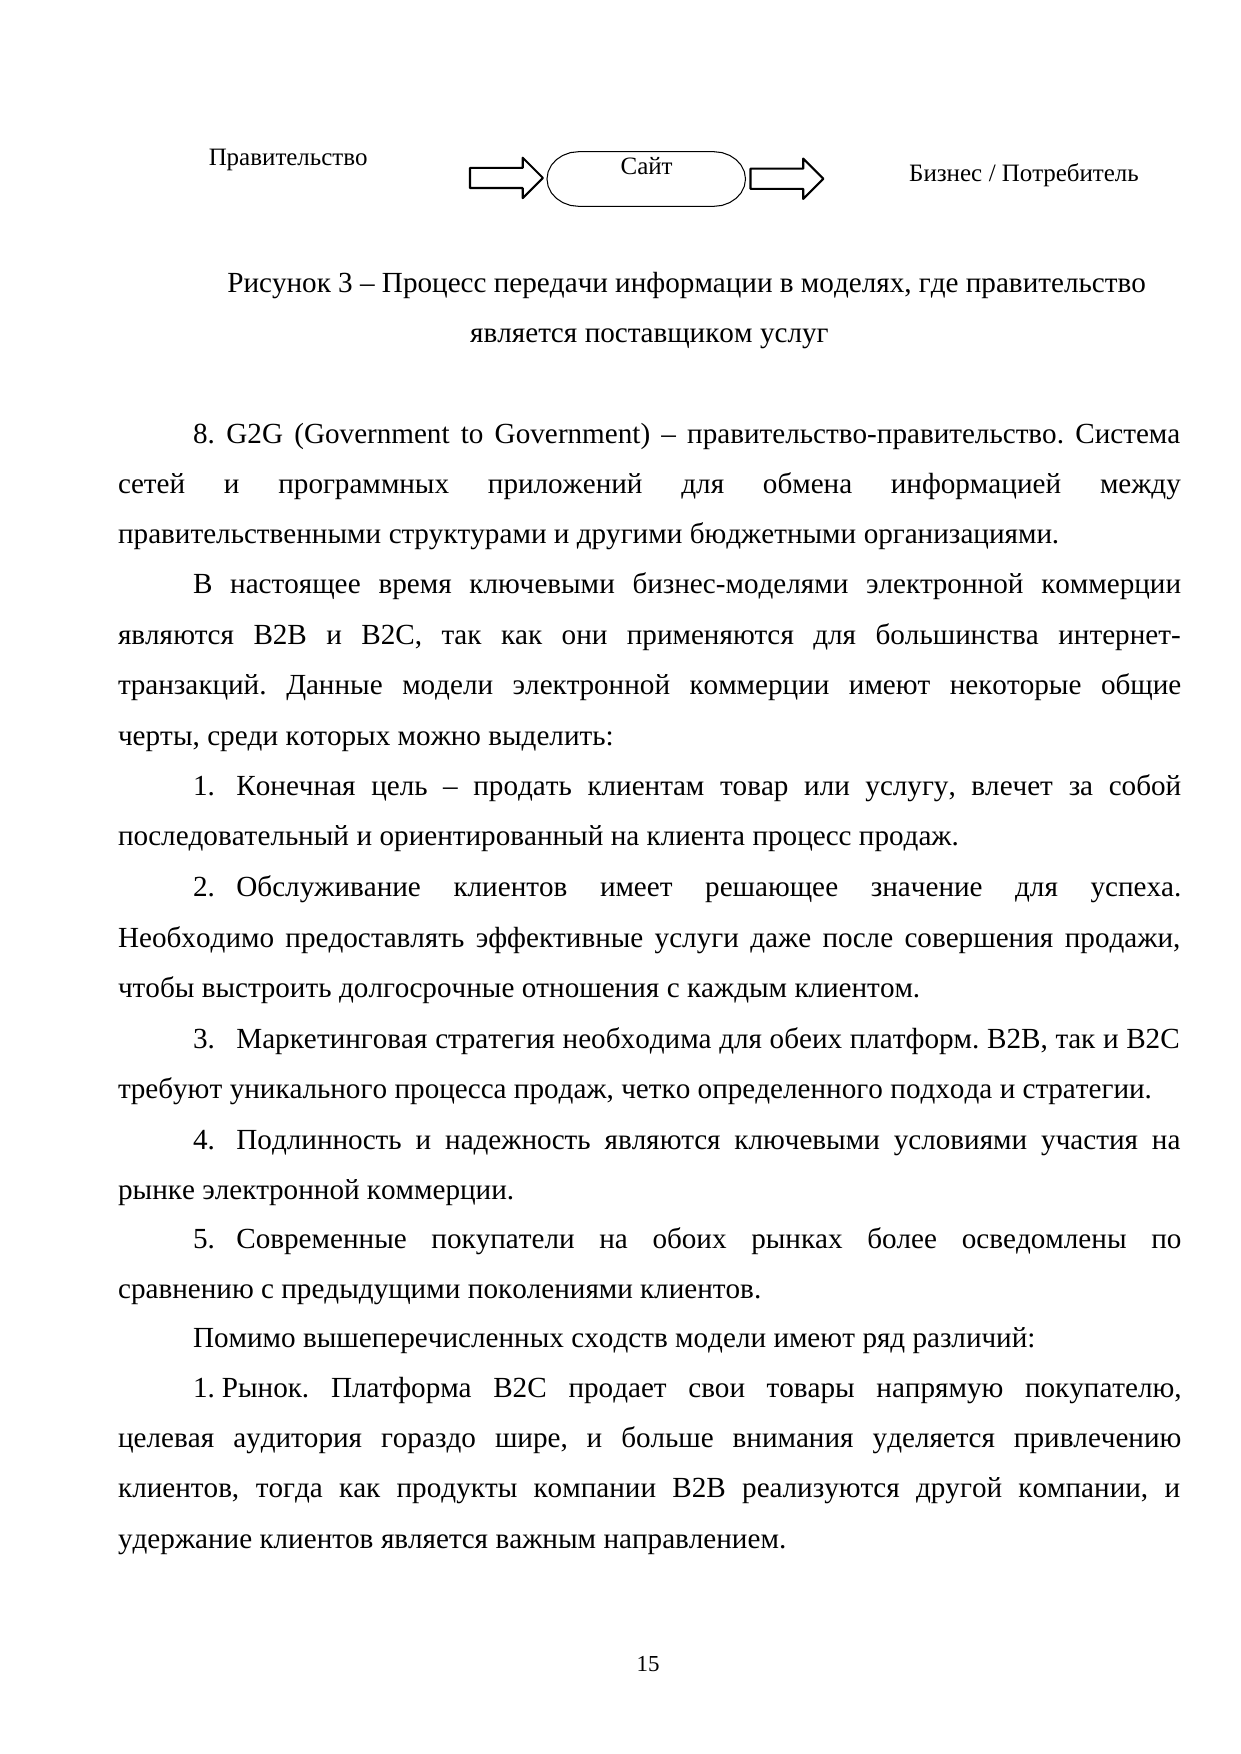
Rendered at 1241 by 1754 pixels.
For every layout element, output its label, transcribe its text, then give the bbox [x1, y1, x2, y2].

text Помимо вышеперечисленных сходств модели имеют ряд различий: [193, 1321, 1201, 1354]
list Конечная цель – продать клиентам товар или услугу, влечет за собой последовательный и ориентированный на клиента процесс продаж. [118, 768, 1181, 852]
list Подлинность и надежность являются ключевыми условиями участия на рынке электронной коммерции. [118, 1122, 1181, 1205]
list Рынок. Платформа B2C продает свои товары напрямую покупателю, целевая аудитория гораздо шире, и больше внимания уделяется привлечению клиентов, тогда как продукты компании B2B реализуются другой компании, и удержание клиентов является важным направлением. [118, 1370, 1182, 1554]
list Маркетинговая стратегия необходима для обеих платформ. B2B, так и B2C требуют уникального процесса продаж, четко определенного подхода и стратегии. [118, 1021, 1181, 1105]
list G2G (Government to Government) – правительство-правительство. Система сетей и программных приложений для обмена информацией между правительственными структурами и другими бюджетными организациями. [118, 416, 1181, 550]
text В настоящее время ключевыми бизнес-моделями электронной коммерции являются B2B и B2C, так как они применяются для большинства интернет- транзакций. Данные модели электронной коммерции имеют некоторые общие черты, среди которых можно выделить: [118, 567, 1181, 751]
text Рисунок 3 – Процесс передачи информации в моделях, где правительство является поставщиком услуг [227, 265, 1149, 349]
list Современные покупатели на обоих рынках более осведомлены по сравнению с предыдущими поколениями клиентов. [118, 1221, 1181, 1304]
list Обслуживание клиентов имеет решающее значение для успеха. Необходимо предоставлять эффективные услуги даже после совершения продажи, чтобы выстроить долгосрочные отношения с каждым клиентом. [118, 869, 1182, 1004]
